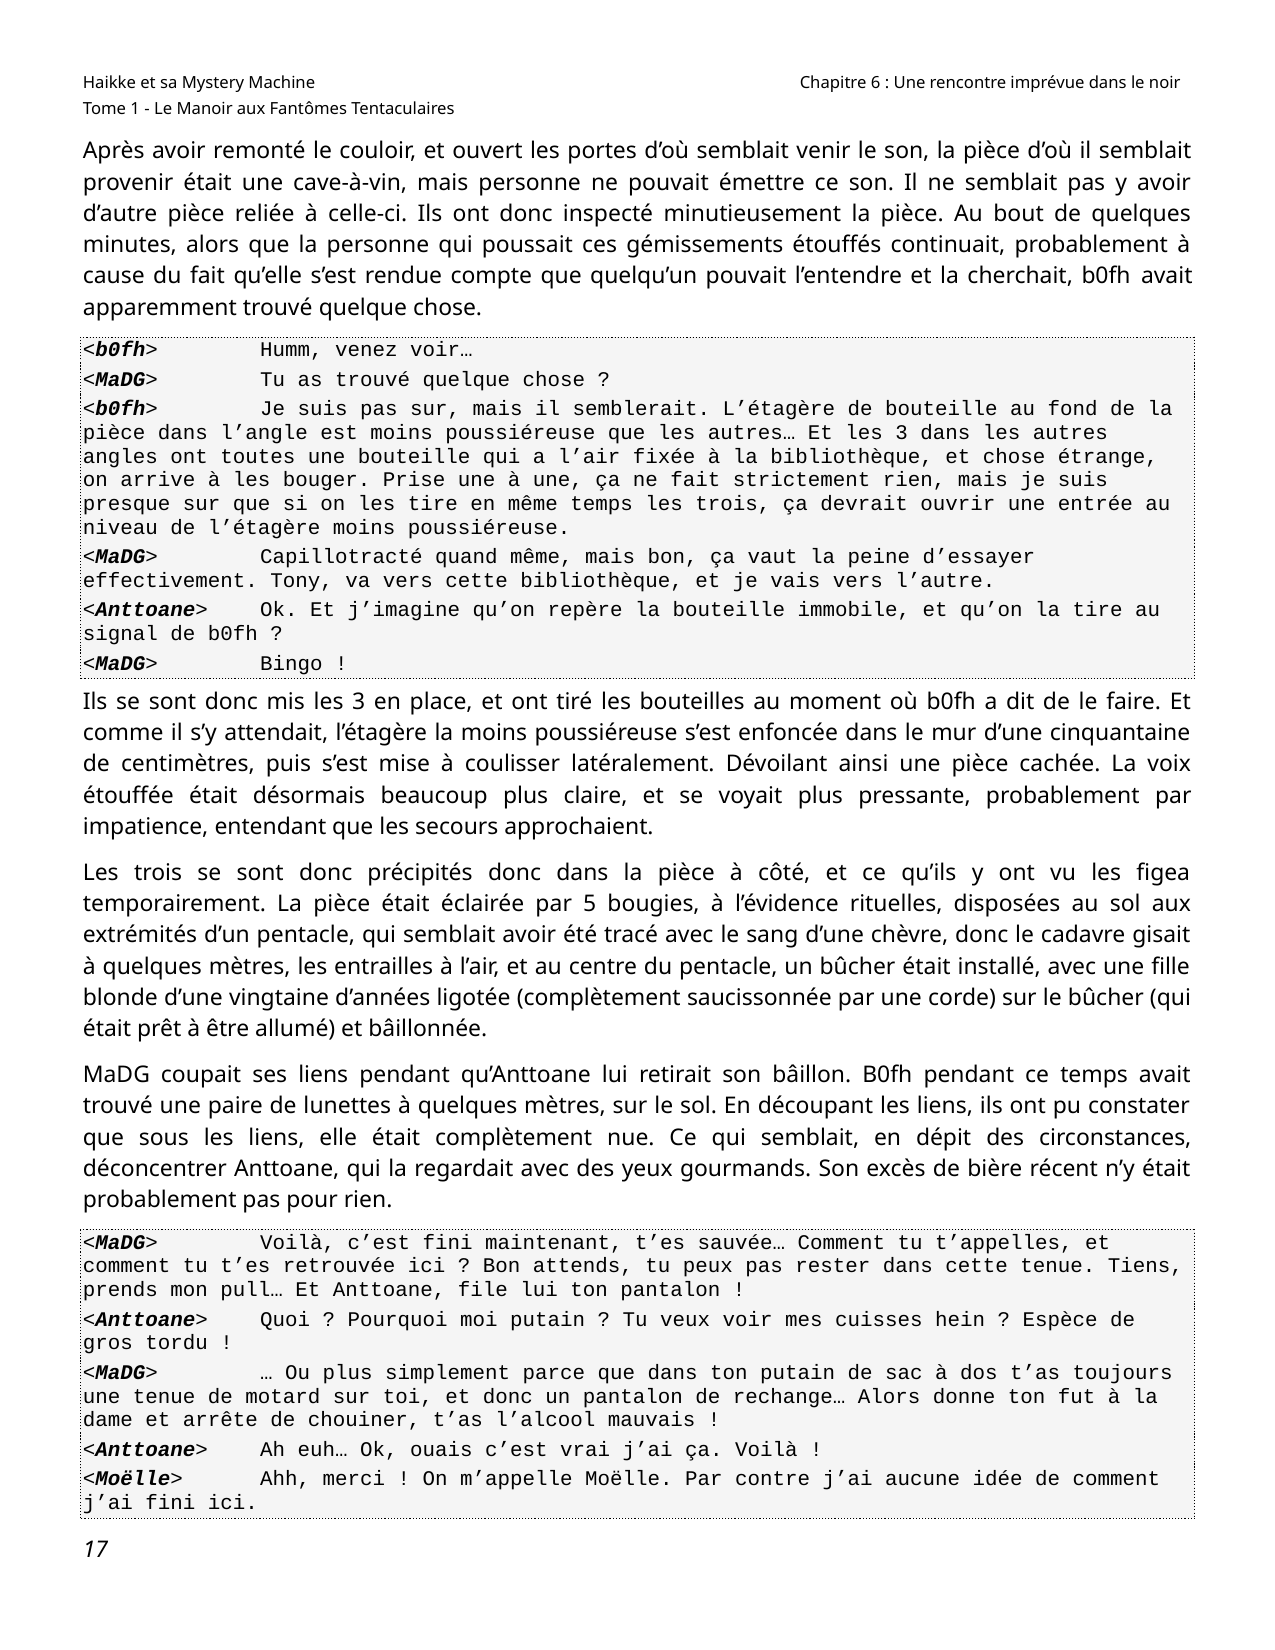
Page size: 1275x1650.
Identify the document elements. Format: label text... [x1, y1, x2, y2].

text Les trois se sont donc précipités donc dans la pièce à côté, et ce qu’ils y ont vu les figea temporairement. La pièce était éclairée par 5 bougies, à l’évidence rituelles, disposées au sol aux extrémités d’un pentacle, qui semblait avoir été tracé avec le sang d’une chèvre, donc le cadavre gisait à quelques mètres, les entrailles à l’air, et au centre du pentacle, un bûcher était installé, avec une fille blonde d’une vingtaine d’années ligotée (complètement saucissonnée par une corde) sur le bûcher (qui était prêt à être allumé) et bâillonnée. [83, 856, 1192, 1043]
text <MaDG> … Ou plus simplement parce que dans ton putain de sac à dos t’as toujours une tenue de motard sur toi, et donc un pantalon de rechange… Alors donne ton fut à la dame et arrête de chouiner, t’as l’alcool mauvais ! [80, 1359, 1195, 1433]
text <Moëlle> Ahh, merci ! On m’appelle Moëlle. Par contre j’ai aucune idée de comment j’ai fini ici. [80, 1466, 1195, 1518]
text <b0fh> Humm, venez voir… [80, 337, 1195, 363]
text <MaDG> Tu as trouvé quelque chose ? [80, 366, 1195, 392]
text <MaDG> Capillotracté quand même, mais bon, ça vaut la peine d’essayer effectivement. Tony, va vers cette bibliothèque, et je vais vers l’autre. [80, 544, 1195, 593]
text MaDG coupait ses liens pendant qu’Anttoane lui retirait son bâillon. B0fh pendant ce temps avait trouvé une paire de lunettes à quelques mètres, sur le sol. En découpant les liens, ils ont pu constater que sous les liens, elle était complètement nue. Ce qui semblait, en dépit des circonstances, déconcentrer Anttoane, qui la regardait avec des yeux gourmands. Son excès de bière récent n’y était probablement pas pour rien. [83, 1058, 1192, 1214]
text <Anttoane> Ok. Et j’imagine qu’on repère la bouteille immobile, et qu’on la tire au signal de b0fh ? [80, 597, 1195, 647]
text <b0fh> Je suis pas sur, mais il semblerait. L’étagère de bouteille au fond de la pièce dans l’angle est moins poussiéreuse que les autres… Et les 3 dans les autres angles ont toutes une bouteille qui a l’air fixée à la bibliothèque, et chose étrange, on arrive à les bouger. Prise une à une, ça ne fait strictement rien, mais je suis presque sur que si on les tire en même temps les trois, ça devrait ouvrir une entrée au niveau de l’étagère moins poussiéreuse. [80, 396, 1195, 540]
text Ils se sont donc mis les 3 en place, et ont tiré les bouteilles au moment où b0fh a dit de le faire. Et comme il s’y attendait, l’étagère la moins poussiéreuse s’est enfoncée dans le mur d’une cinquantaine de centimètres, puis s’est mise à coulisser latéralement. Dévoilant ainsi une pièce cachée. La voix étouffée était désormais beaucoup plus claire, et se voyait plus pressante, probablement par impatience, entendant que les secours approchaient. [83, 685, 1192, 841]
text <MaDG> Bingo ! [80, 650, 1195, 679]
text <Anttoane> Ah euh… Ok, ouais c’est vrai j’ai ça. Voilà ! [80, 1436, 1195, 1462]
text Après avoir remonté le couloir, et ouvert les portes d’où semblait venir le son, la pièce d’où il semblait provenir était une cave-à-vin, mais personne ne pouvait émettre ce son. Il ne semblait pas y avoir d’autre pièce reliée à celle-ci. Ils ont donc inspecté minutieusement la pièce. Au bout de quelques minutes, alors que la personne qui poussait ces gémissements étouffés continuait, probablement à cause du fait qu’elle s’est rendue compte que quelqu’un pouvait l’entendre et la cherchait, b0fh avait apparemment trouvé quelque chose. [83, 134, 1192, 322]
text <Anttoane> Quoi ? Pourquoi moi putain ? Tu veux voir mes cuisses hein ? Espèce de gros tordu ! [80, 1306, 1195, 1356]
text <MaDG> Voilà, c’est fini maintenant, t’es sauvée… Comment tu t’appelles, et comment tu t’es retrouvée ici ? Bon attends, tu peux pas rester dans cette tenue. Tiens, prends mon pull… Et Anttoane, file lui ton pantalon ! [80, 1229, 1195, 1303]
